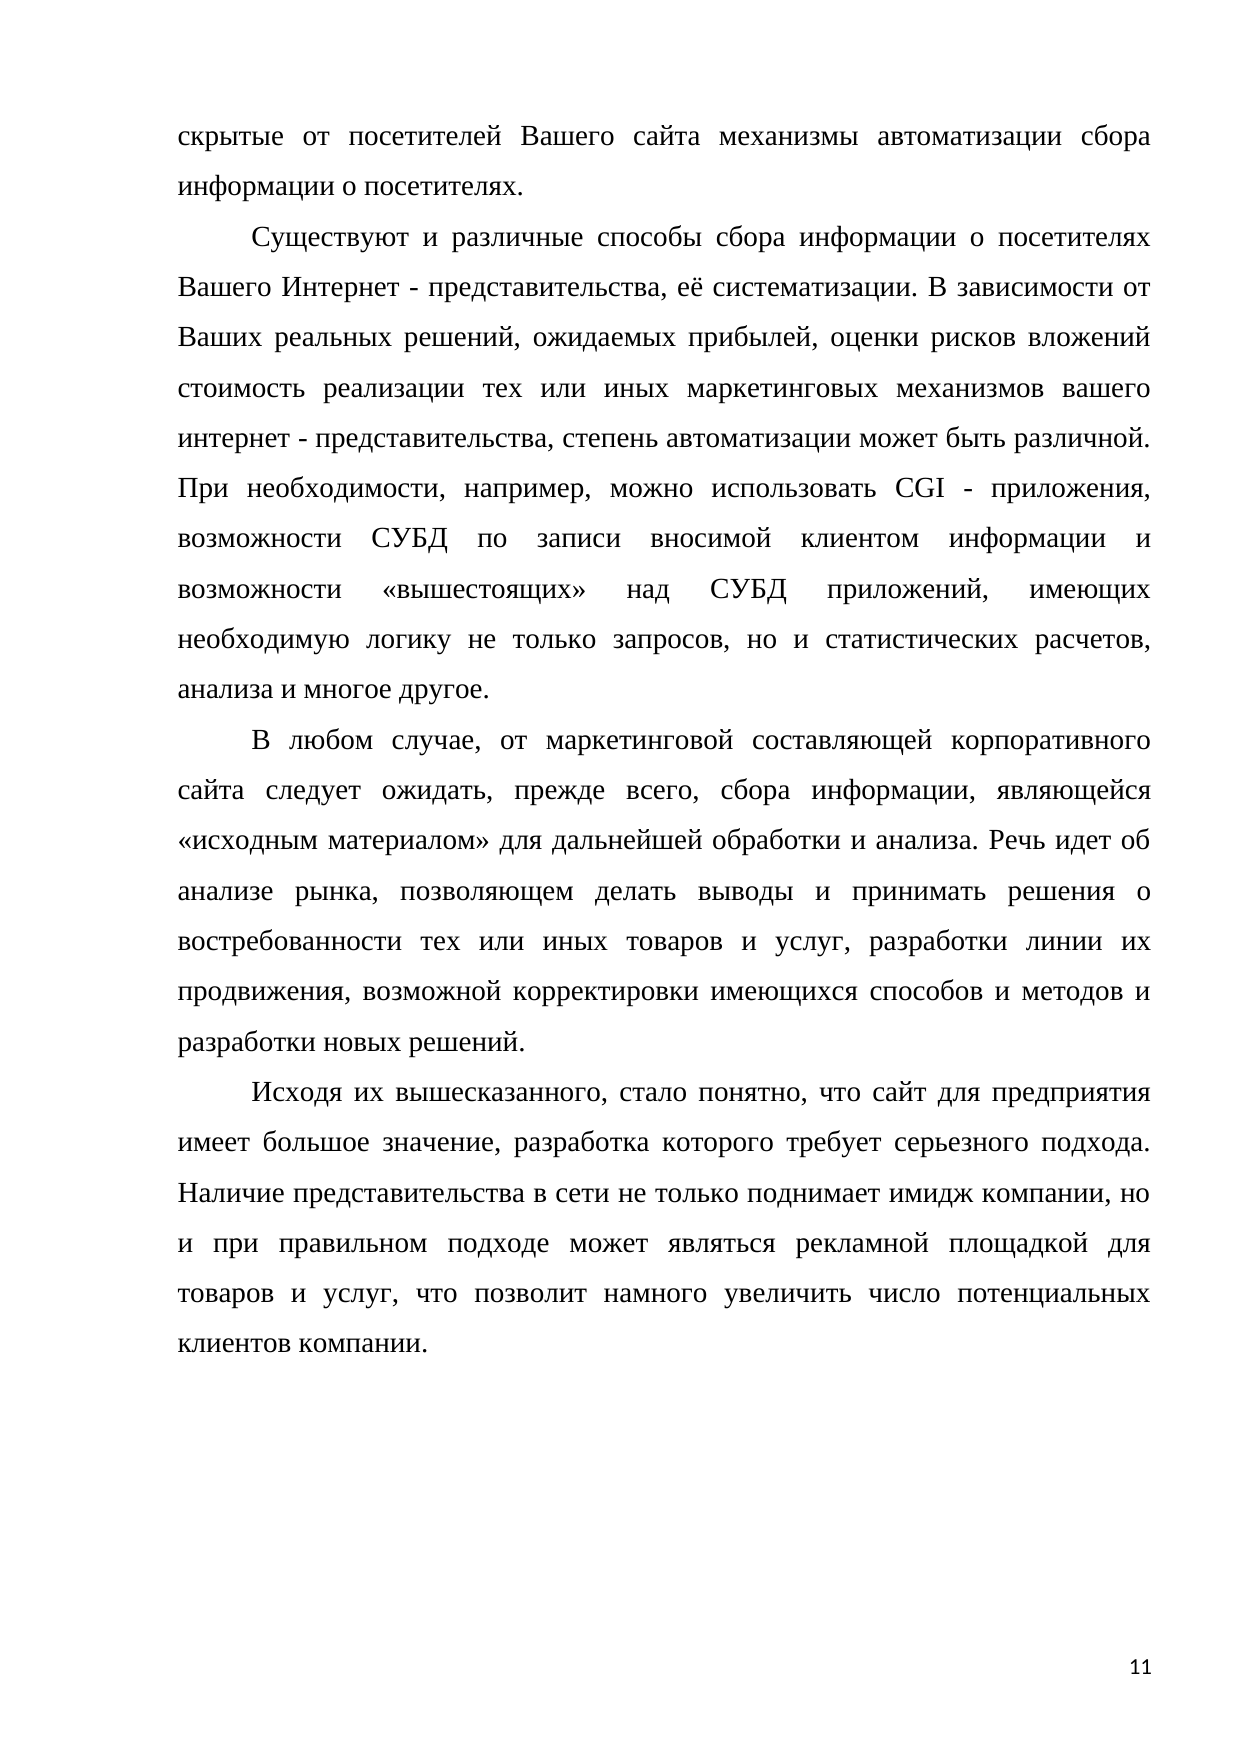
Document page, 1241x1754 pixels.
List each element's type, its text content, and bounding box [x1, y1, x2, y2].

text В любом случае, от маркетинговой составляющей корпоративного сайта следует ожидать, прежде всего, сбора информации, являющейся «исходным материалом» для дальнейшей обработки и анализа. Речь идет об анализе рынка, позволяющем делать выводы и принимать решения о востребованности тех или иных товаров и услуг, разработки линии их продвижения, возможной корректировки имеющихся способов и методов и разработки новых решений. [177, 722, 1152, 1057]
text Существуют и различные способы сбора информации о посетителях Вашего Интернет - представительства, её систематизации. В зависимости от Ваших реальных решений, ожидаемых прибылей, оценки рисков вложений стоимость реализации тех или иных маркетинговых механизмов вашего интернет - представительства, степень автоматизации может быть различной. При необходимости, например, можно использовать CGI - приложения, возможности СУБД по записи вносимой клиентом информации и возможности «вышестоящих» над СУБД приложений, имеющих необходимую логику не только запросов, но и статистических расчетов, анализа и многое другое. [177, 219, 1152, 705]
text Исходя их вышесказанного, стало понятно, что сайт для предприятия имеет большое значение, разработка которого требует серьезного подхода. Наличие представительства в сети не только поднимает имидж компании, но и при правильном подходе может являться рекламной площадкой для товаров и услуг, что позволит намного увеличить число потенциальных клиентов компании. [177, 1074, 1152, 1359]
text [177, 118, 1152, 202]
